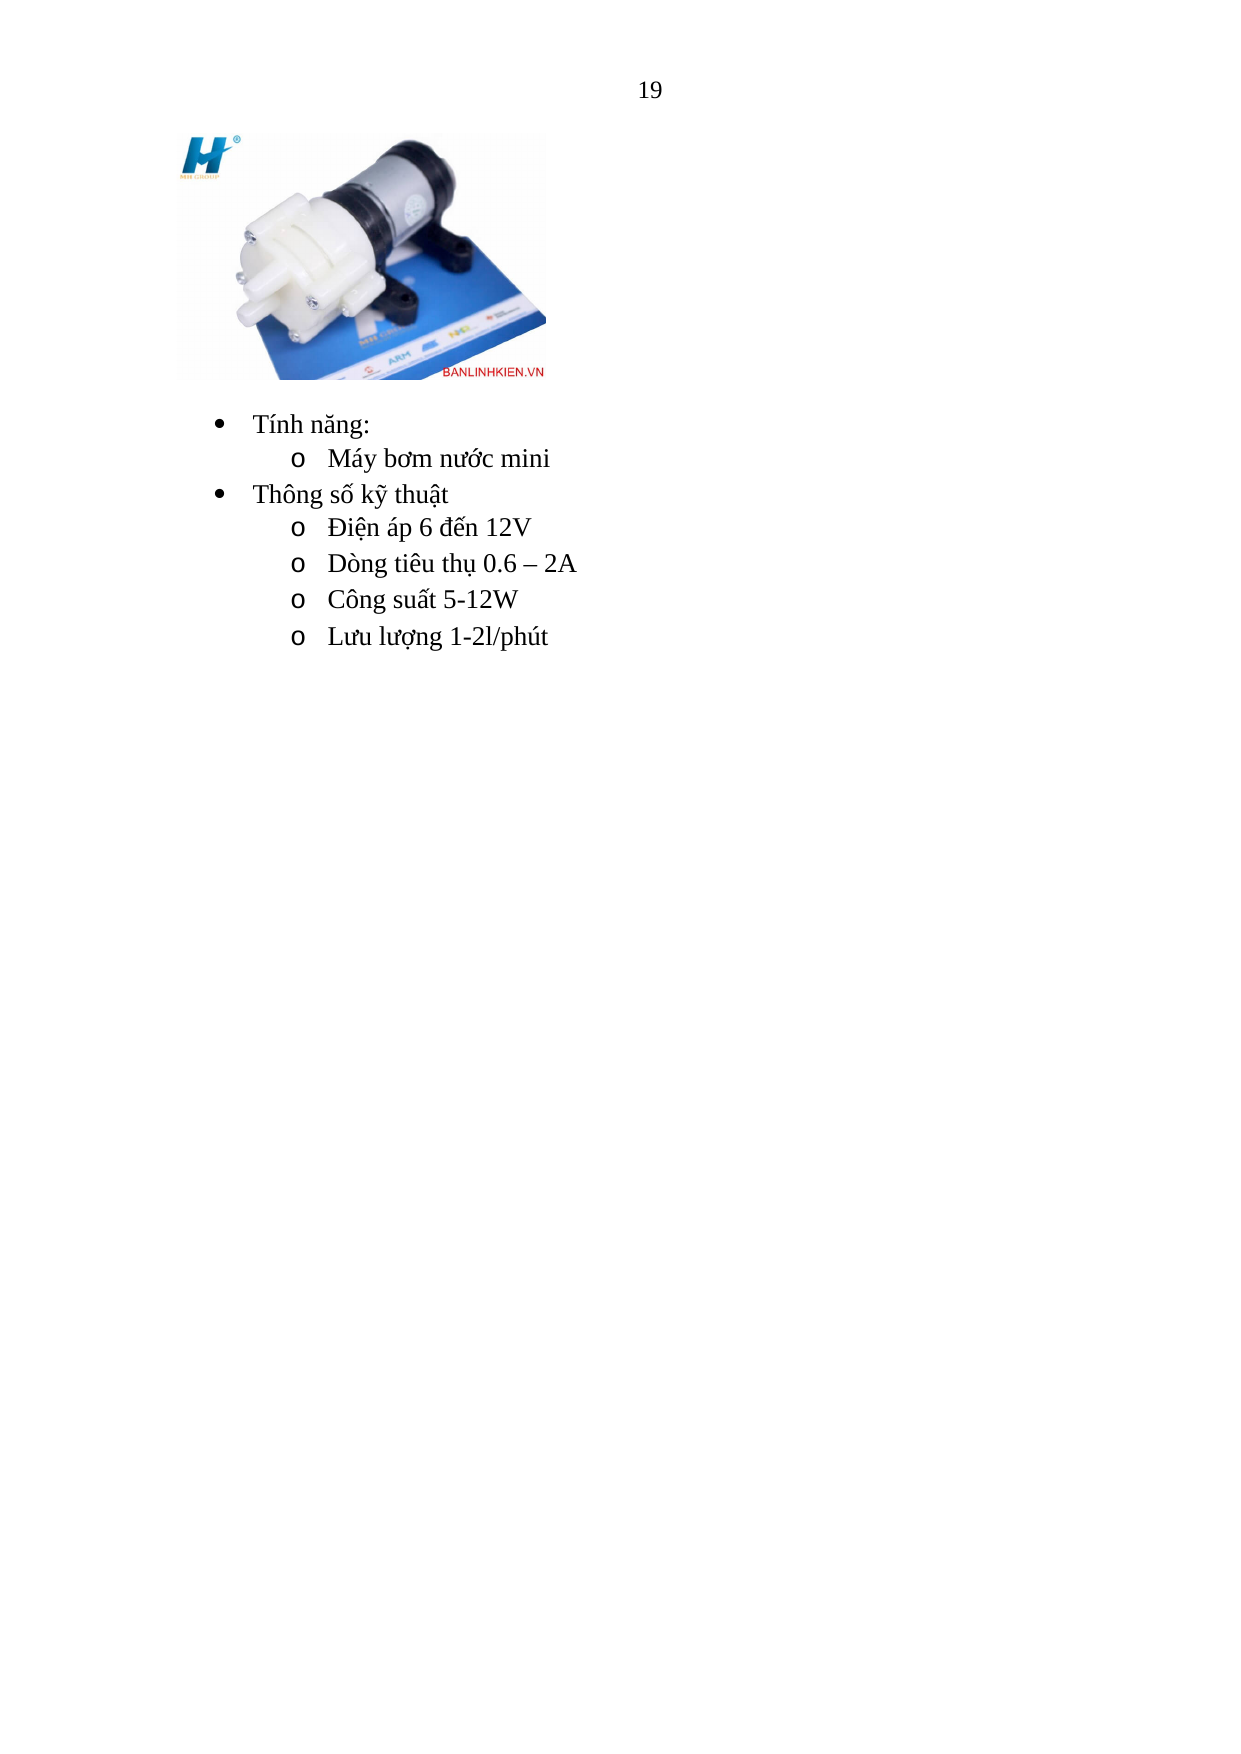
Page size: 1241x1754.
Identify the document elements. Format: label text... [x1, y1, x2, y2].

list Lưu lượng 1-2l/phút [290, 620, 1122, 653]
list Điện áp 6 đến 12V [290, 512, 1122, 545]
list Công suất 5-12W [290, 584, 1122, 617]
list Dòng tiêu thụ 0.6 – 2A [290, 548, 1122, 581]
list Máy bơm nước mini [290, 442, 1122, 475]
picture [176, 133, 546, 380]
list Tính năng: [215, 408, 1122, 439]
list Thông số kỹ thuật [215, 478, 1122, 509]
